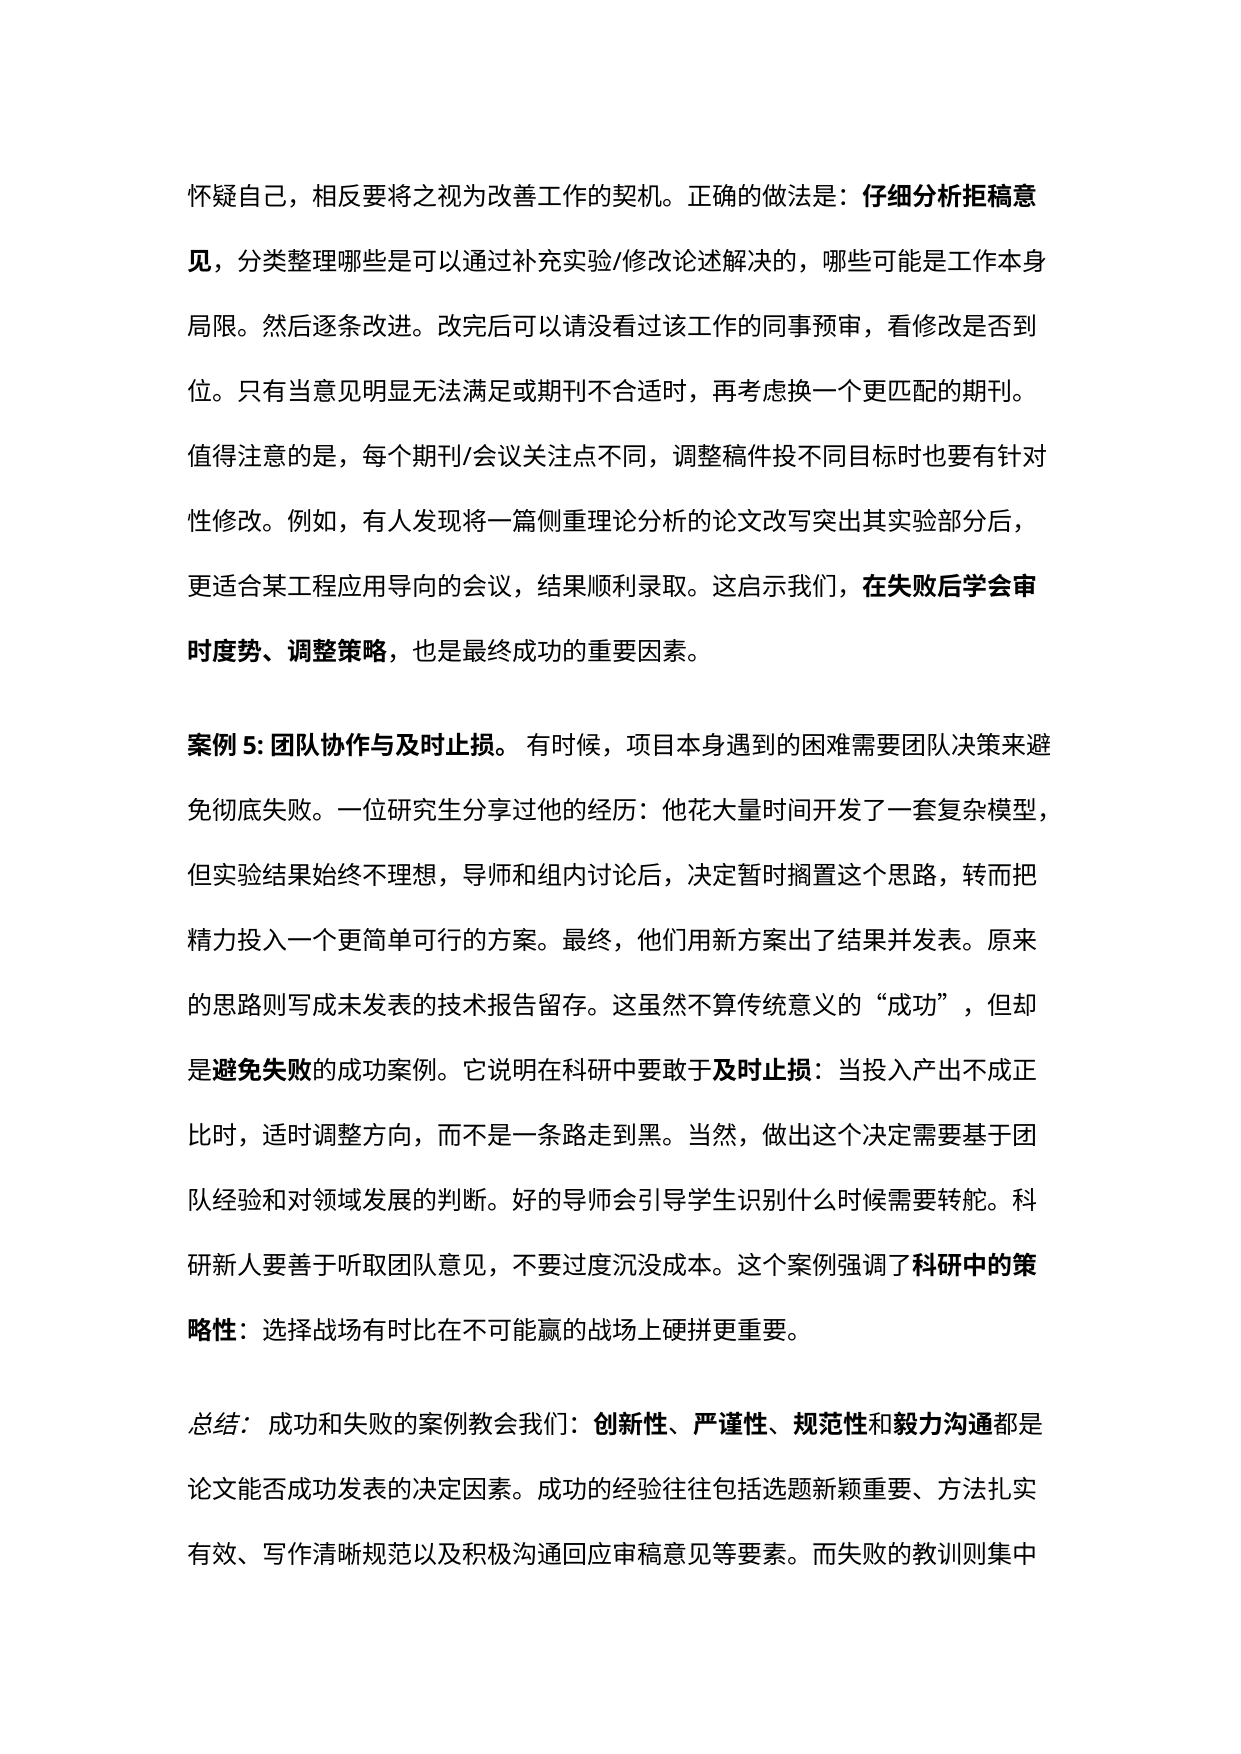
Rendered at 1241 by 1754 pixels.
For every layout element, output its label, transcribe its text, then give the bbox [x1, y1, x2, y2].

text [187, 162, 1053, 682]
text 案例5: 团队协作与及时止损。 有时候，项目本身遇到的困难需要团队决策来避免彻底失败。一位研究生分享过他的经历：他花大量时间开发了一套复杂模型，但实验结果始终不理想，导师和组内讨论后，决定暂时搁置这个思路，转而把精力投入一个更简单可行的方案。最终，他们用新方案出了结果并发表。原来的思路则写成未发表的技术报告留存。这虽然不算传统意义的“成功”，但却是避免失败的成功案例。它说明在科研中要敢于及时止损：当投入产出不成正比时，适时调整方向，而不是一条路走到黑。当然，做出这个决定需要基于团队经验和对领域发展的判断。好的导师会引导学生识别什么时候需要转舵。科研新人要善于听取团队意见，不要过度沉没成本。这个案例强调了科研中的策略性：选择战场有时比在不可能赢的战场上硬拼更重要。 [187, 711, 1053, 1361]
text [187, 1390, 1053, 1585]
